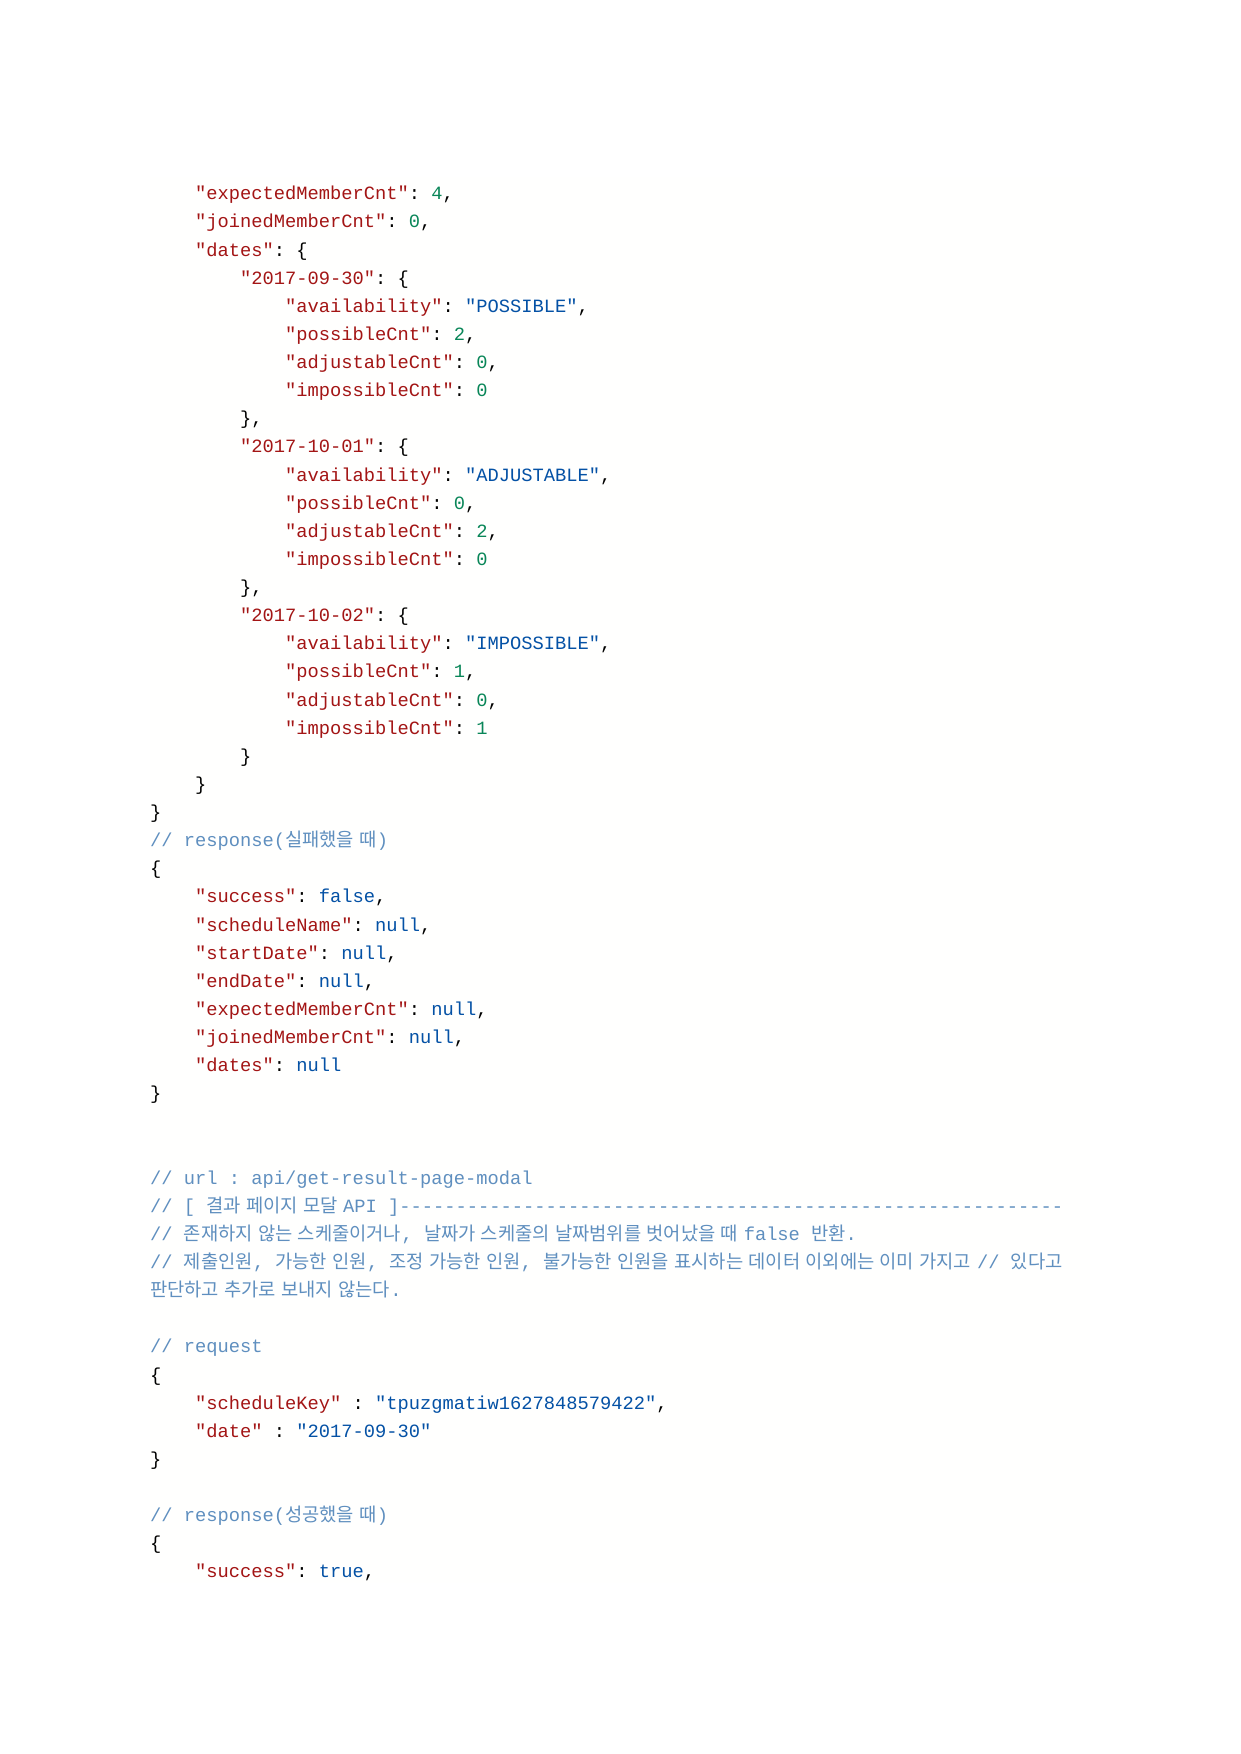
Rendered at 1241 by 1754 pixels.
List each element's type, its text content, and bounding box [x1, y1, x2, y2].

text "success": true, [150, 1555, 1090, 1583]
text // 제출인원, 가능한 인원, 조정 가능한 인원, 불가능한 인원을 표시하는 데이터 이외에는 이미 가지고 // 있다고 판단하고 추가로 보내지 않는다. [150, 1246, 1090, 1302]
text // 존재하지 않는 스케줄이거나, 날짜가 스케줄의 날짜범위를 벗어났을 때 false 반환. [150, 1218, 1090, 1246]
text "adjustableCnt": 0, [150, 346, 1090, 374]
text "scheduleName": null, [150, 908, 1090, 937]
text "availability": "ADJUSTABLE", [150, 458, 1090, 487]
text }, [150, 571, 1090, 599]
text } [150, 740, 1090, 768]
text // response(성공했을 때) [150, 1499, 1090, 1527]
text "endDate": null, [150, 965, 1090, 993]
text "adjustableCnt": 2, [150, 515, 1090, 543]
text } [150, 1077, 1090, 1105]
text "availability": "IMPOSSIBLE", [150, 627, 1090, 655]
text "expectedMemberCnt": 4, [150, 177, 1090, 205]
text "success": false, [150, 880, 1090, 908]
text // response(실패했을 때) [150, 824, 1090, 852]
text } [150, 1443, 1090, 1471]
text "dates": { [150, 233, 1090, 262]
text } [150, 796, 1090, 824]
text "possibleCnt": 1, [150, 655, 1090, 683]
text "impossibleCnt": 0 [150, 374, 1090, 402]
text "impossibleCnt": 0 [150, 543, 1090, 571]
text "joinedMemberCnt": 0, [150, 205, 1090, 233]
text "possibleCnt": 2, [150, 318, 1090, 346]
text } [150, 768, 1090, 796]
text "2017-09-30": { [150, 262, 1090, 290]
text // url : api/get-result-page-modal [150, 1162, 1090, 1190]
text { [150, 1358, 1090, 1387]
text "adjustableCnt": 0, [150, 683, 1090, 712]
text "impossibleCnt": 1 [150, 712, 1090, 740]
text "2017-10-01": { [150, 430, 1090, 458]
text { [150, 852, 1090, 880]
text "startDate": null, [150, 937, 1090, 965]
text "expectedMemberCnt": null, [150, 993, 1090, 1021]
text "availability": "POSSIBLE", [150, 290, 1090, 318]
text { [150, 1527, 1090, 1555]
text }, [150, 402, 1090, 430]
text "dates": null [150, 1049, 1090, 1077]
text "2017-10-02": { [150, 599, 1090, 627]
text // request [150, 1330, 1090, 1358]
text // [ 결과 페이지 모달 API ]----------------------------------------------------------- [150, 1190, 1090, 1218]
text "scheduleKey" : "tpuzgmatiw1627848579422", [150, 1387, 1090, 1415]
text "date" : "2017-09-30" [150, 1415, 1090, 1443]
text "possibleCnt": 0, [150, 487, 1090, 515]
text "joinedMemberCnt": null, [150, 1021, 1090, 1049]
